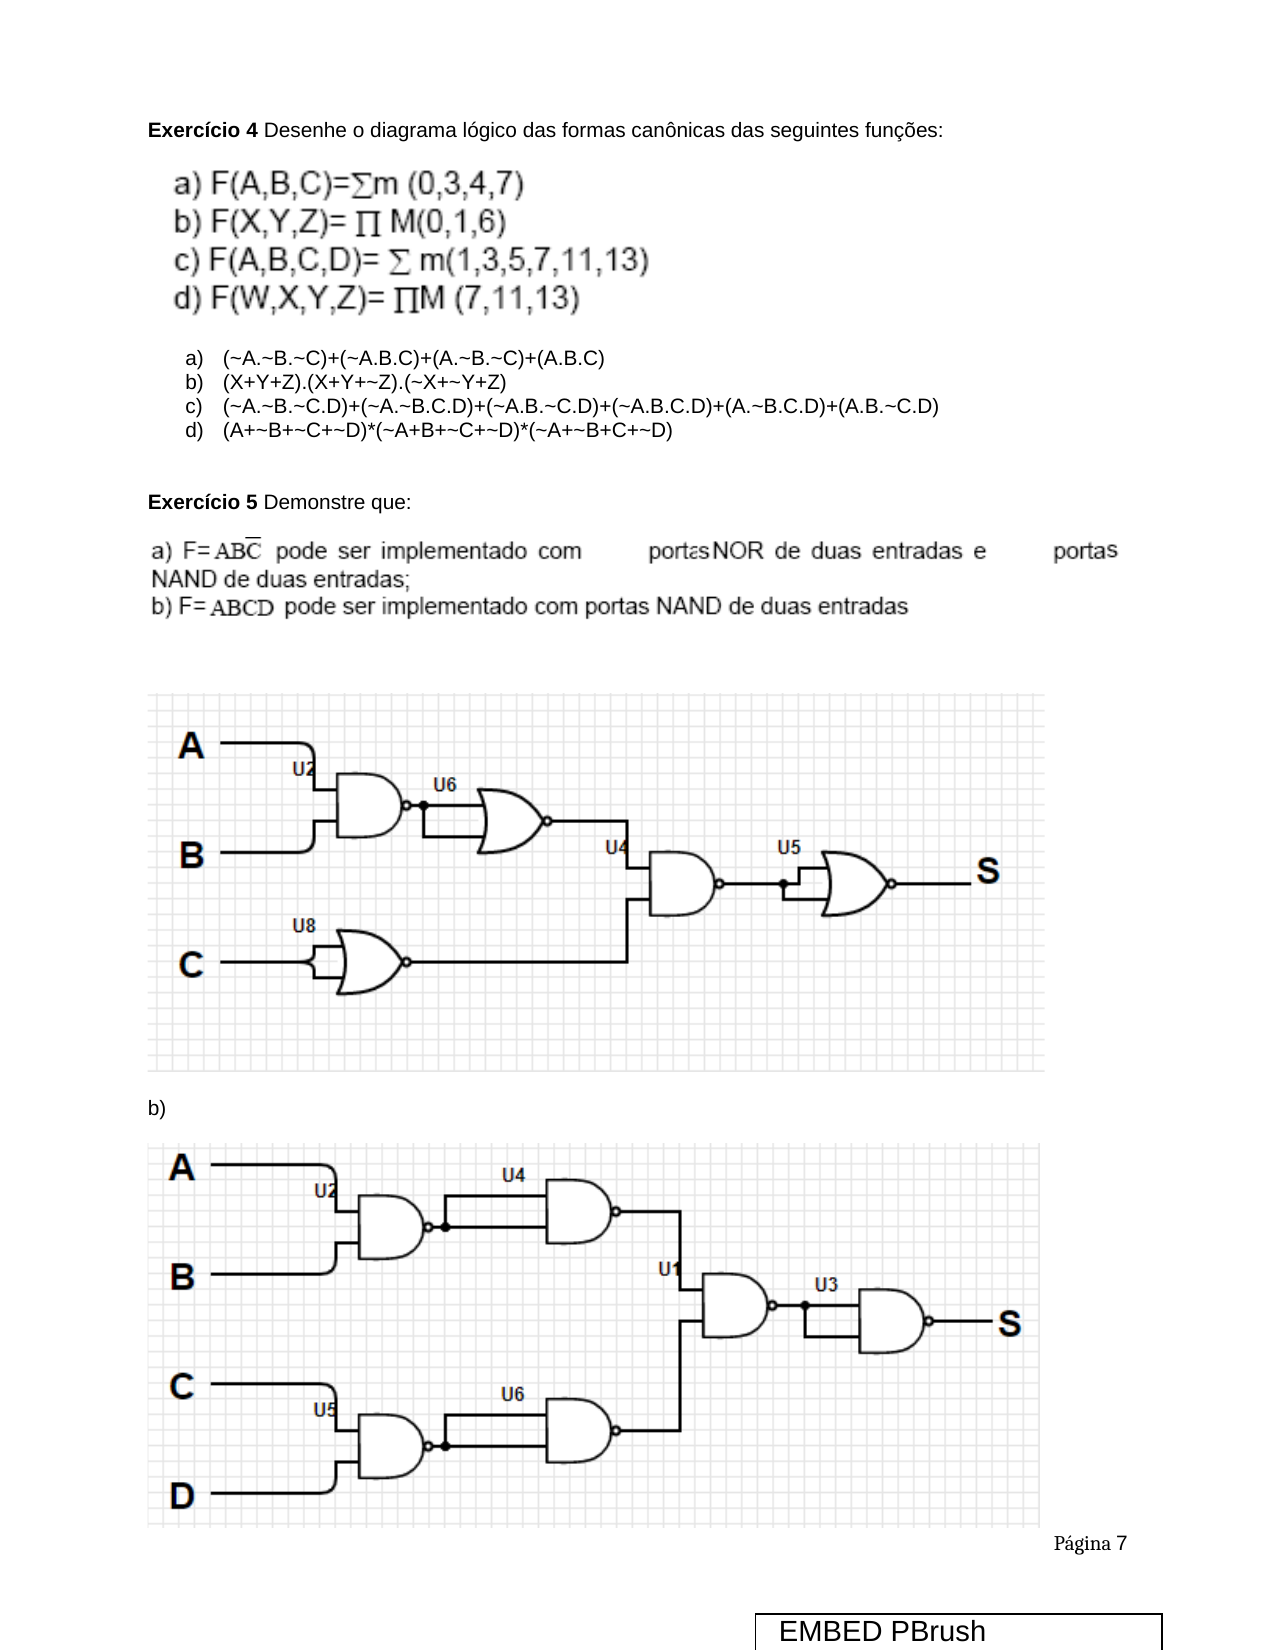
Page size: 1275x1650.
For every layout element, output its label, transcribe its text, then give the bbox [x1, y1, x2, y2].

list (X+Y+Z).(X+Y+~Z).(~X+~Y+Z) [185, 370, 1127, 394]
picture [147, 693, 1045, 1072]
text Exercício 5 Demonstre que: [148, 490, 1127, 514]
picture [147, 166, 673, 322]
list (~A.~B.~C)+(~A.B.C)+(A.~B.~C)+(A.B.C) [185, 346, 1127, 370]
picture [147, 1143, 1040, 1528]
list (A+~B+~C+~D)*(~A+B+~C+~D)*(~A+~B+C+~D) [185, 418, 1127, 442]
text b) [148, 1096, 1127, 1119]
text Exercício 4 Desenhe o diagrama lógico das formas canônicas das seguintes funções: [148, 118, 1127, 142]
picture [147, 537, 1131, 646]
list (~A.~B.~C.D)+(~A.~B.C.D)+(~A.B.~C.D)+(~A.B.C.D)+(A.~B.C.D)+(A.B.~C.D) [185, 394, 1127, 418]
